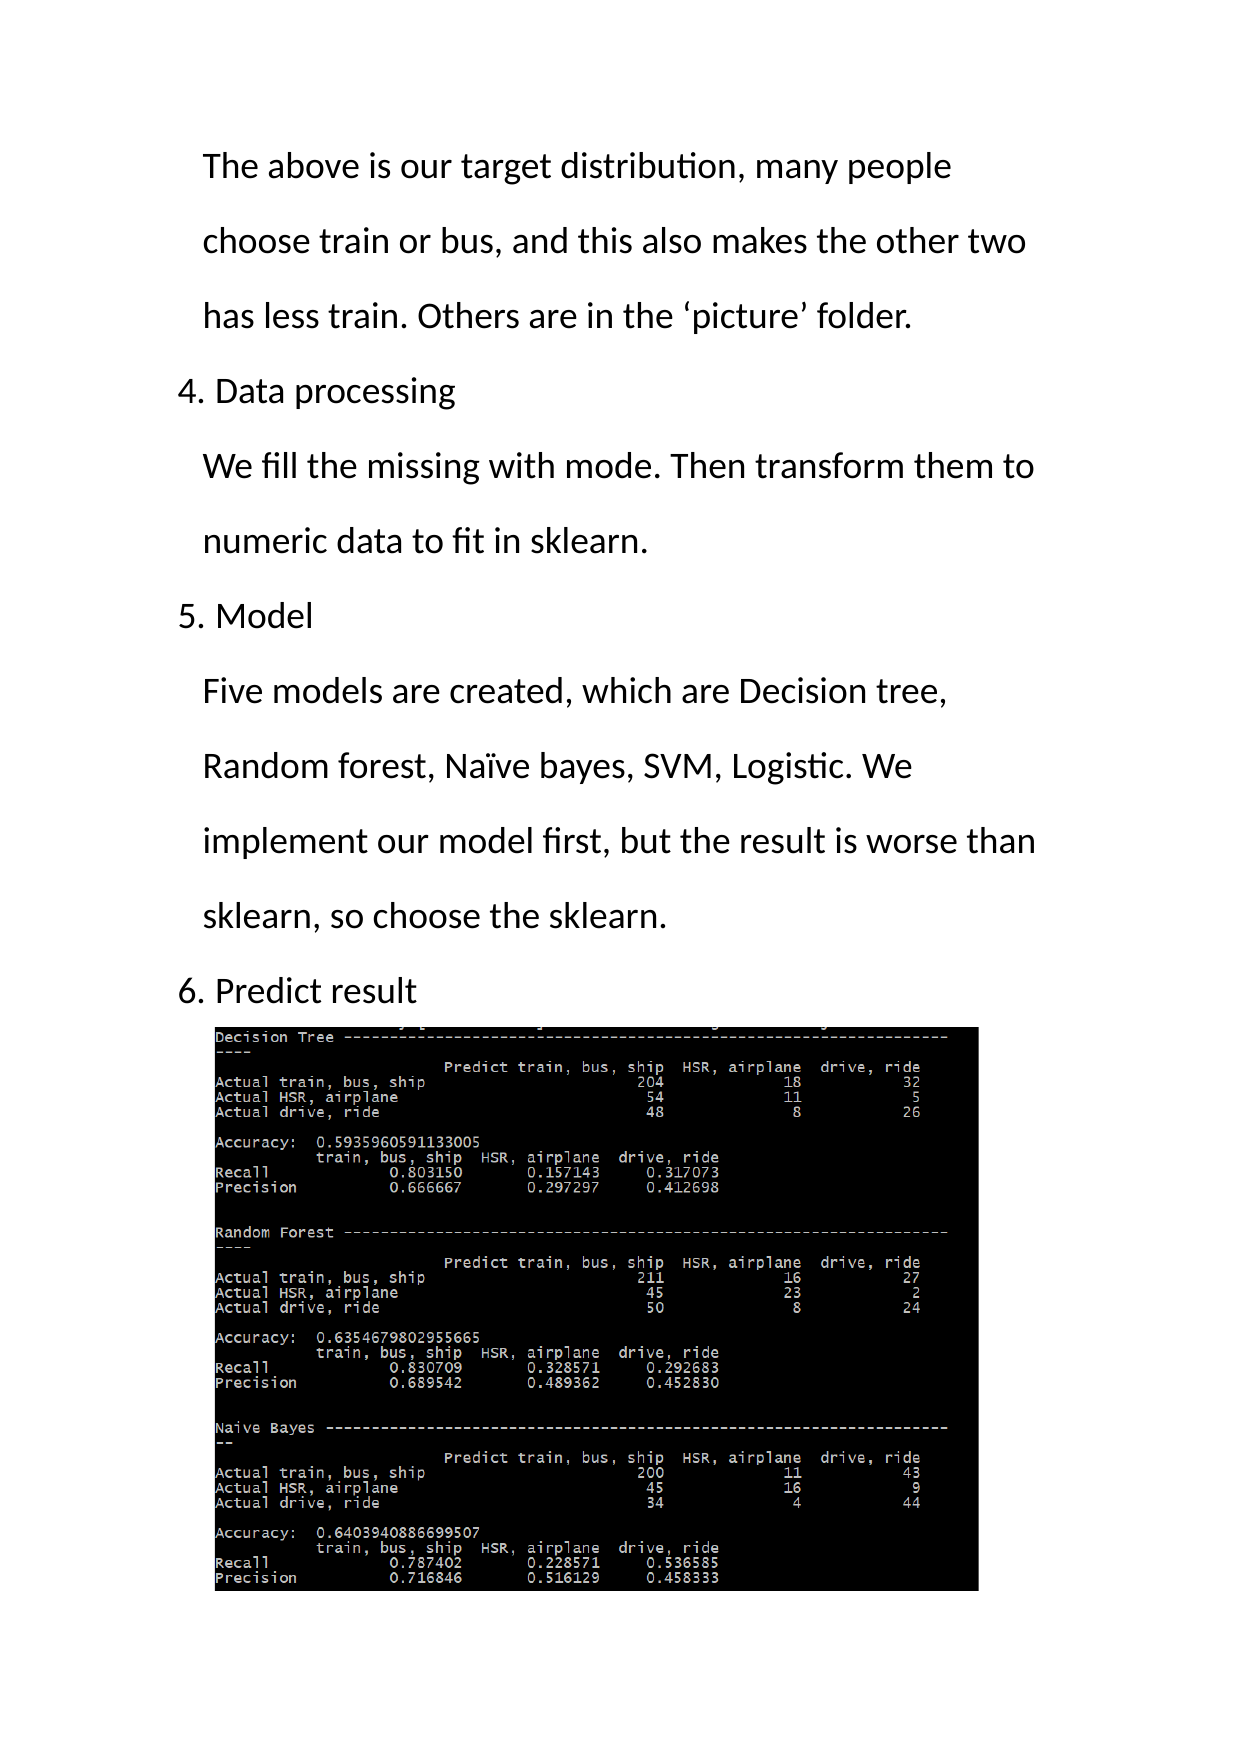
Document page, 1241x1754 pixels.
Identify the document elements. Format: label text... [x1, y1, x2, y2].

text Five models are created, which are Decision tree, Random forest, Naïve bayes, SVM, Logistic. We implement our model first, but the result is worse than sklearn, so choose the sklearn. [202, 652, 1063, 952]
list Predict result [177, 952, 1063, 1027]
list Model [177, 577, 1063, 652]
picture [214, 1027, 979, 1591]
text The above is our target distribution, many people choose train or bus, and this also makes the other two has less train. Others are in the ‘picture’ folder. [202, 127, 1063, 352]
list Data processing [177, 352, 1063, 427]
text We fill the missing with mode. Then transform them to numeric data to fit in sklearn. [202, 427, 1063, 577]
